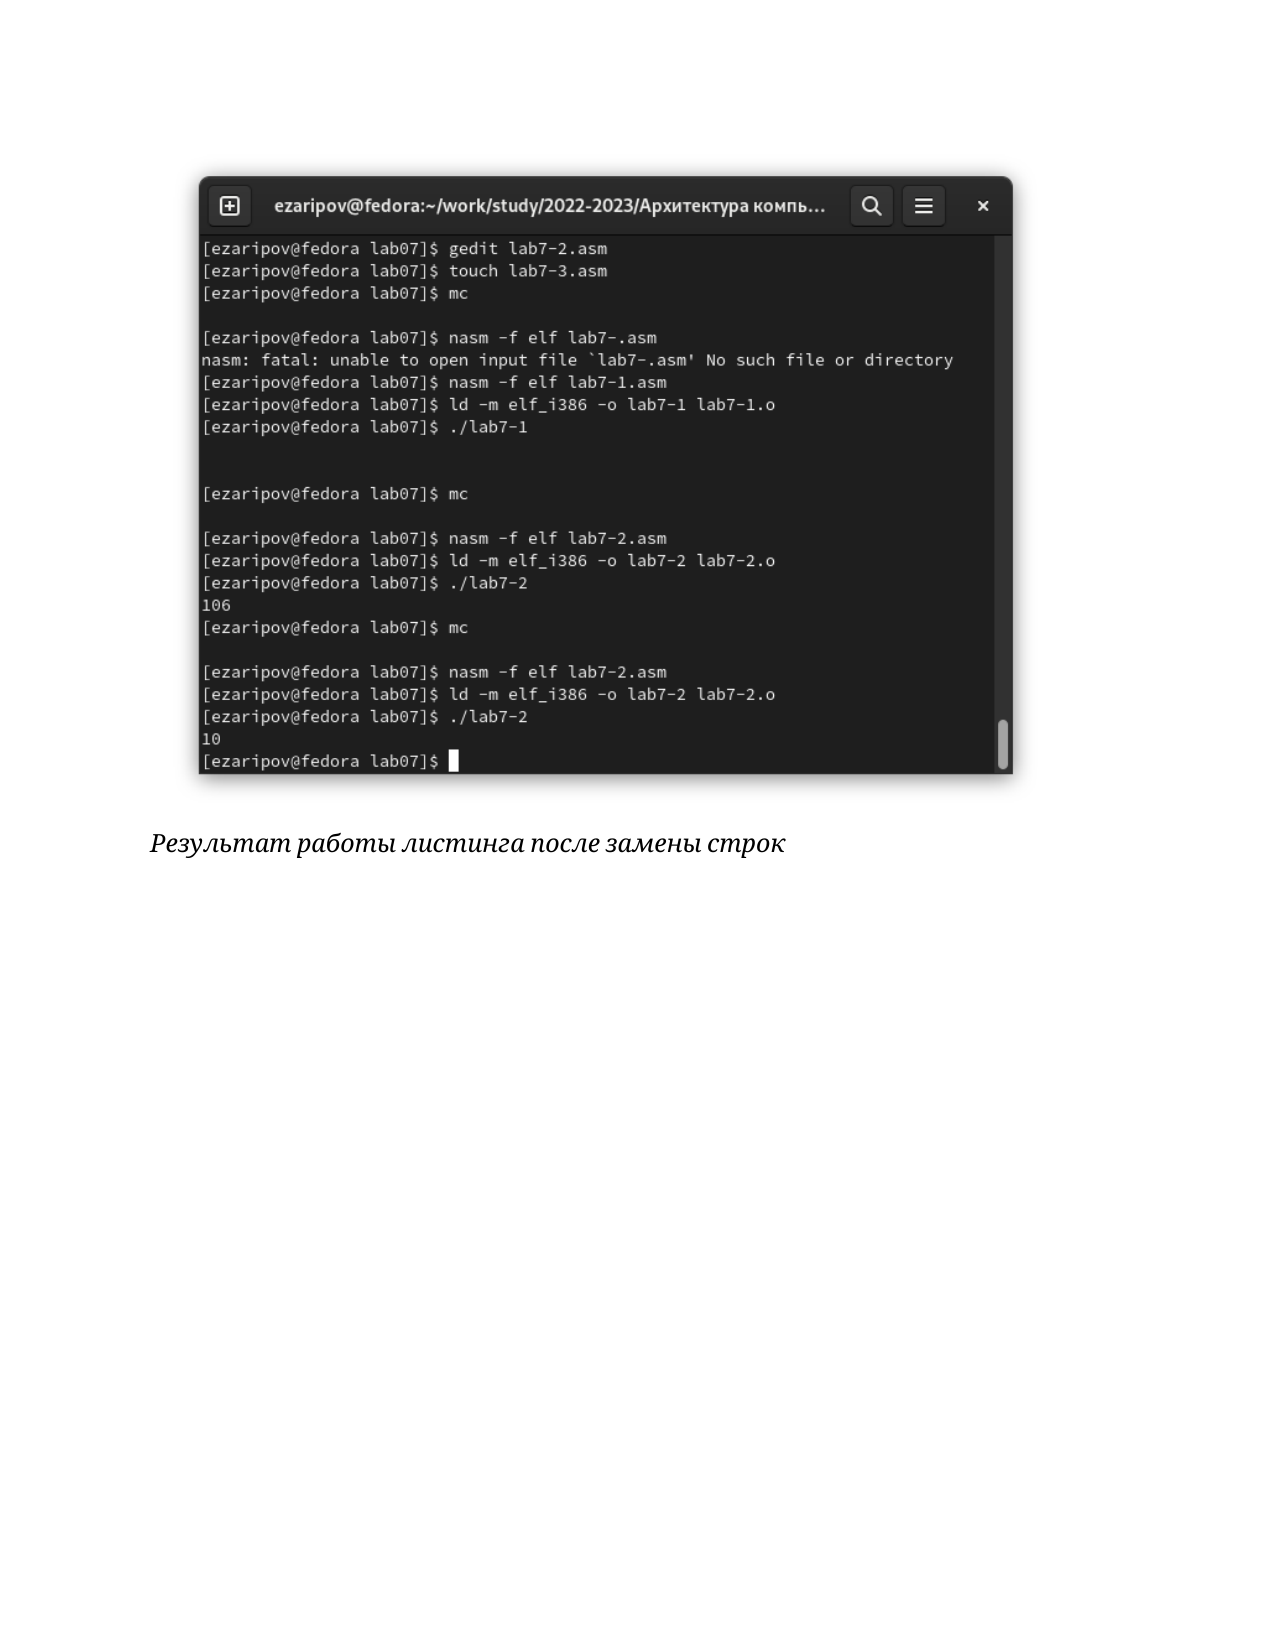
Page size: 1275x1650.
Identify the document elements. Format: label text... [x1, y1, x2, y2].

picture [168, 150, 1044, 809]
text Результат работы листинга после замены строк [150, 829, 1125, 858]
